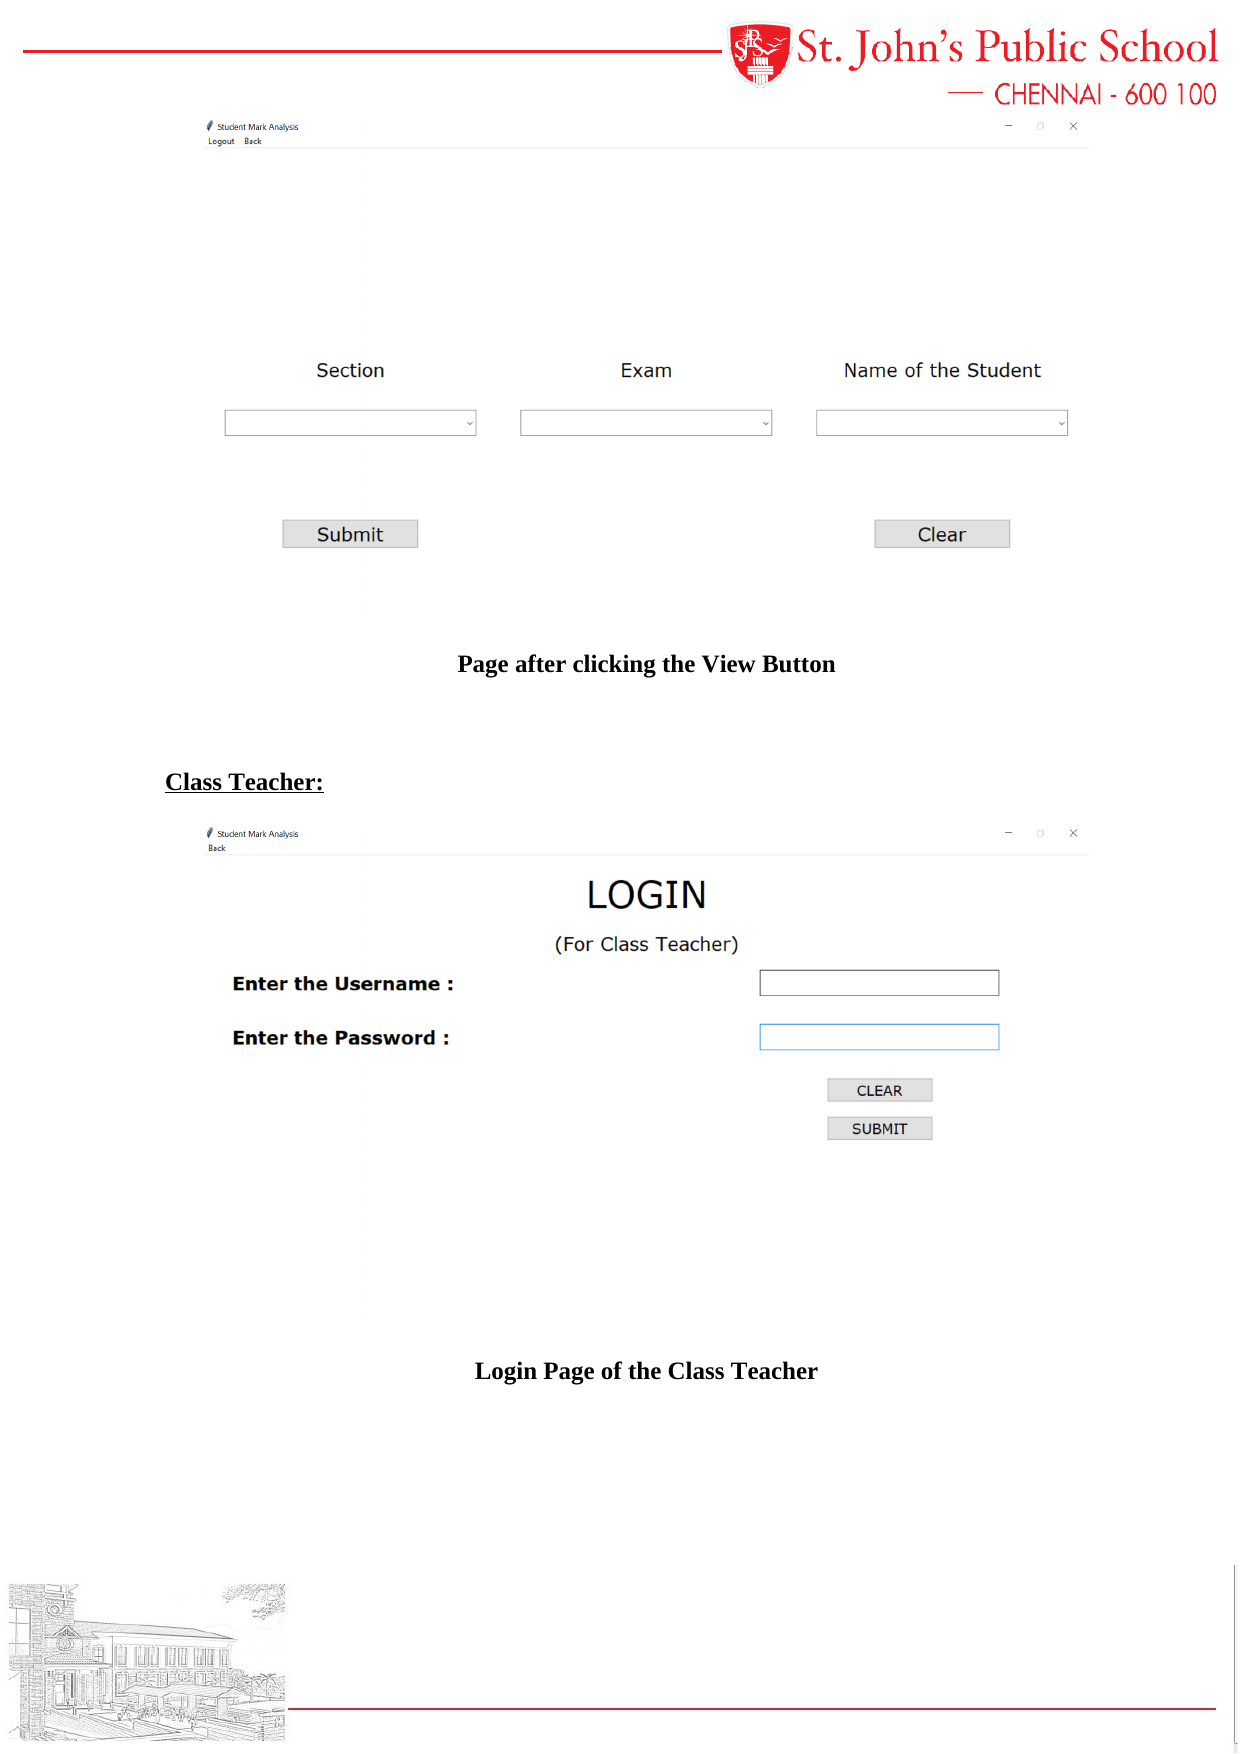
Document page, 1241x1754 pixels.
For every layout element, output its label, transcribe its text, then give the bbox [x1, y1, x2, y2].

picture [727, 21, 793, 88]
text Class Teacher: [165, 767, 1128, 795]
text Page after clicking the View Button [165, 649, 1128, 678]
picture [3, 1565, 1238, 1753]
picture [995, 82, 1216, 105]
text Login Page of the Class Teacher [165, 1356, 1128, 1385]
picture [798, 28, 1218, 71]
picture [203, 118, 1090, 617]
picture [203, 825, 1090, 1324]
